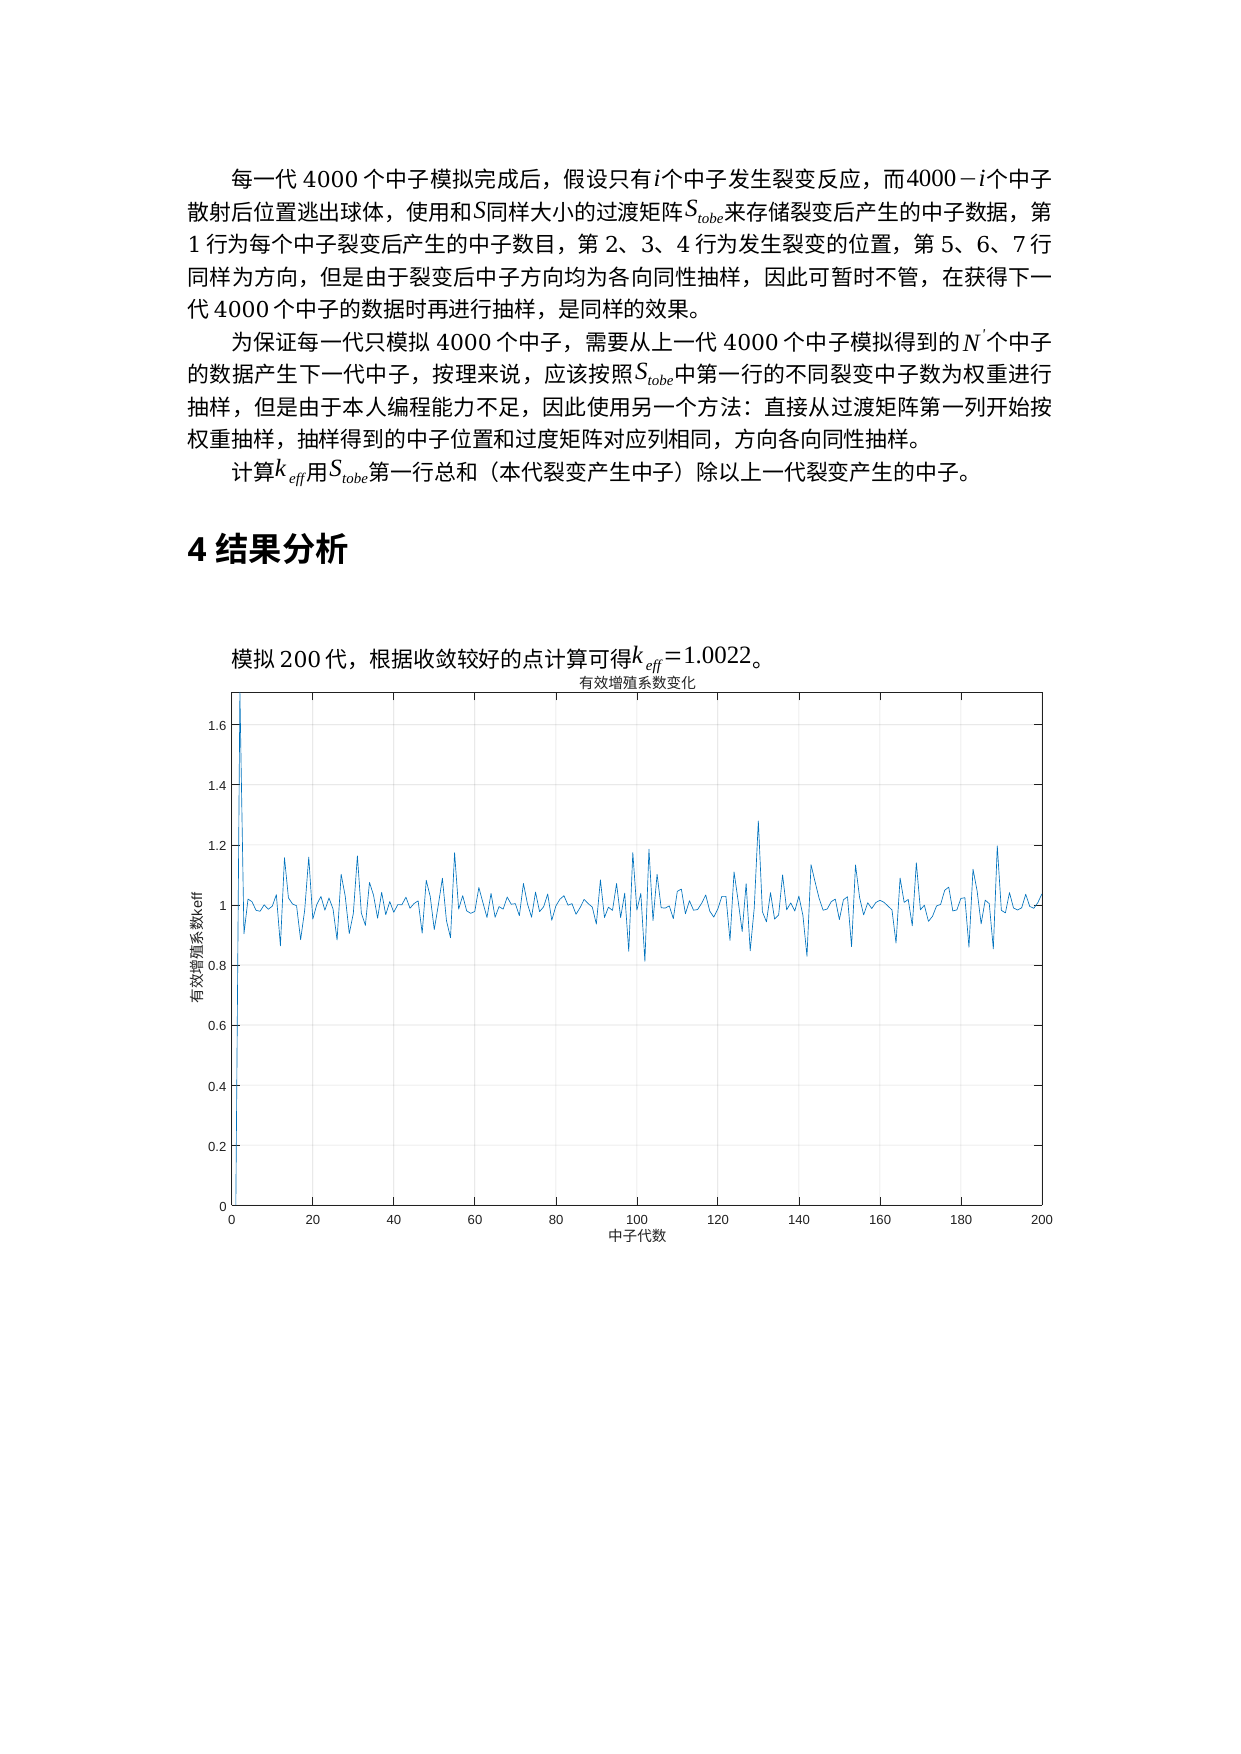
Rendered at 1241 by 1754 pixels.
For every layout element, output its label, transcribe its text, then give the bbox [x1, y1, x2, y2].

subtitle 4 结果分析 [187, 514, 1053, 579]
text 每一代4000个中子模拟完成后，假设只有个中子发生裂变反应，而个中子散射后位置逃出球体，使用和同样大小的过渡矩阵来存储裂变后产生的中子数据，第1行为每个中子裂变后产生的中子数目，第2、3、4行为发生裂变的位置，第5、6、7行同样为方向，但是由于裂变后中子方向均为各向同性抽样，因此可暂时不管，在获得下一代4000个中子的数据时再进行抽样，是同样的效果。 [187, 162, 1053, 324]
text 模拟200代，根据收敛较好的点计算可得。 [187, 641, 1053, 674]
text 计算用第一行总和（本代裂变产生中子）除以上一代裂变产生的中子。 [187, 454, 1053, 487]
text 为保证每一代只模拟4000个中子，需要从上一代4000个中子模拟得到的个中子的数据产生下一代中子，按理来说，应该按照中第一行的不同裂变中子数为权重进行抽样，但是由于本人编程能力不足，因此使用另一个方法：直接从过渡矩阵第一列开始按权重抽样，抽样得到的中子位置和过度矩阵对应列相同，方向各向同性抽样。 [187, 324, 1053, 454]
